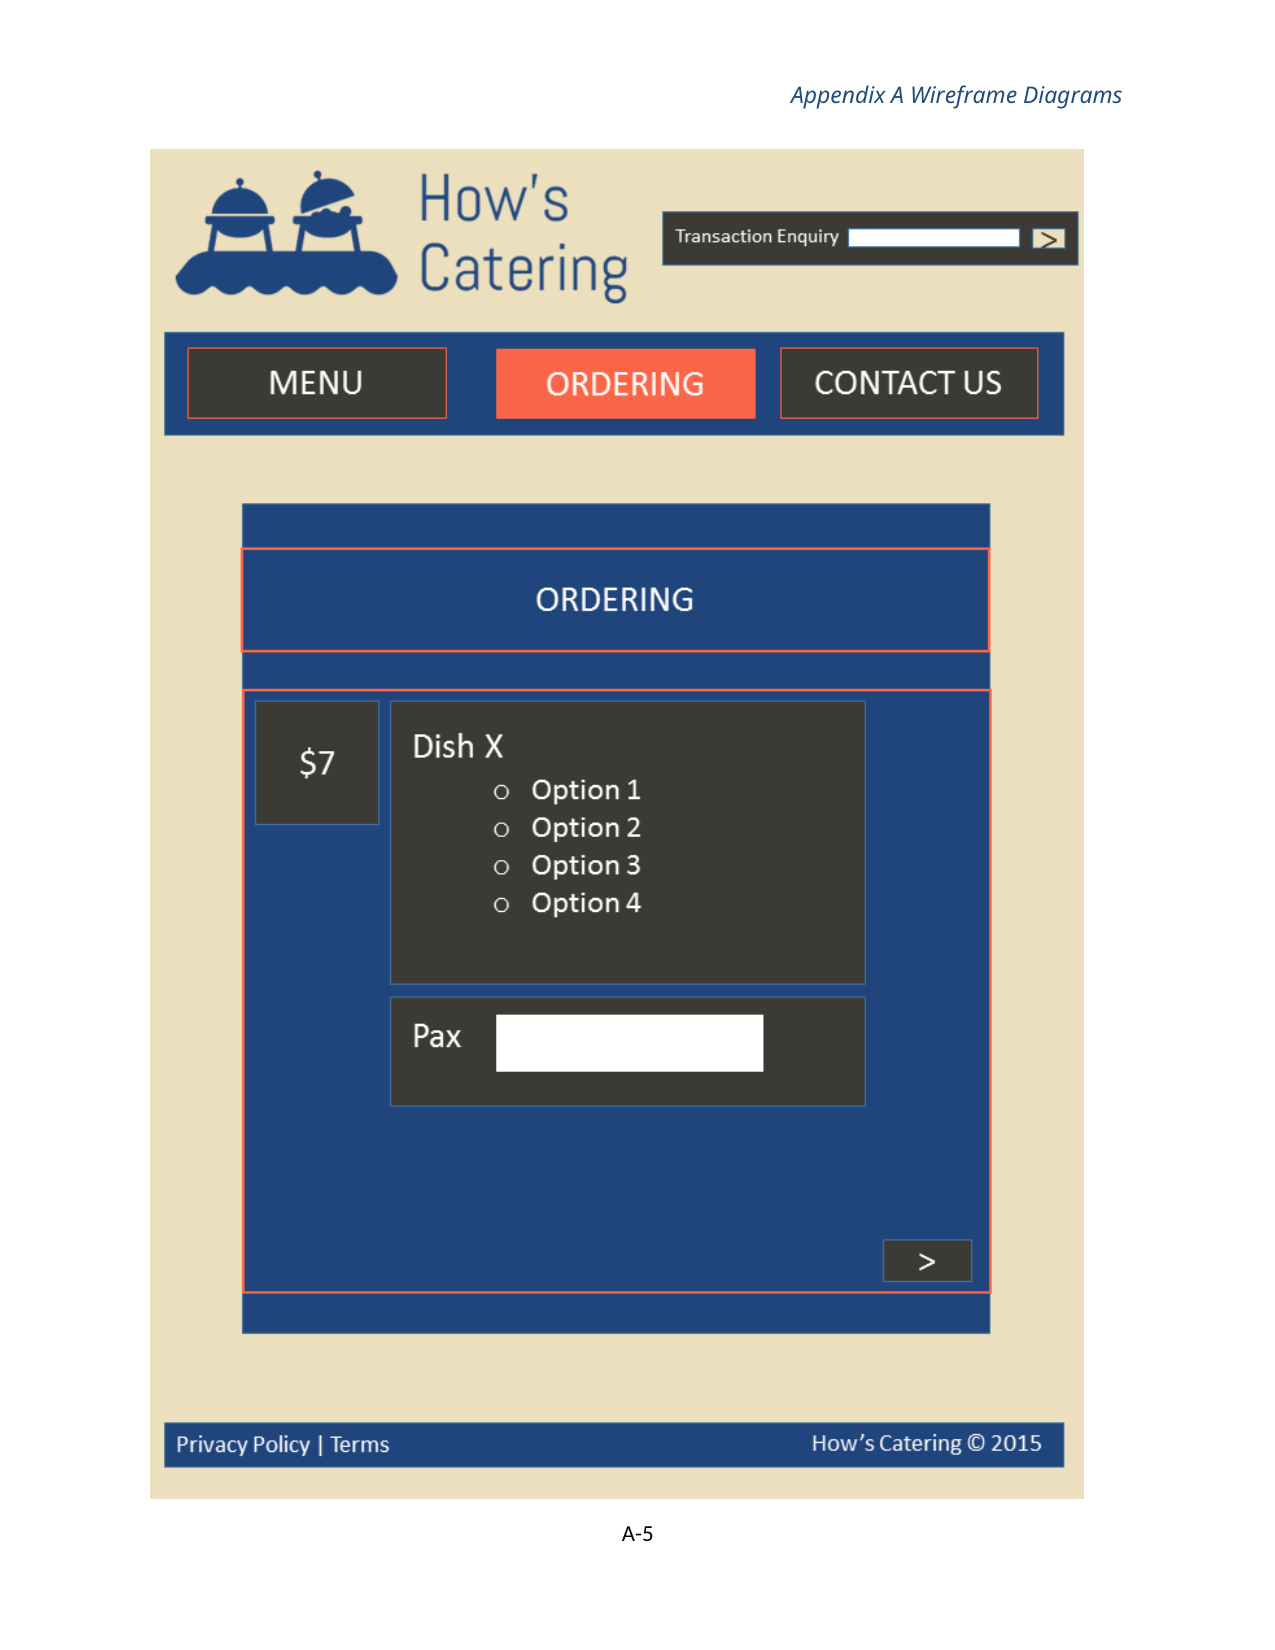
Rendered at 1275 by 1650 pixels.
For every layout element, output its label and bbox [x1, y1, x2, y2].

picture [150, 149, 1084, 1499]
